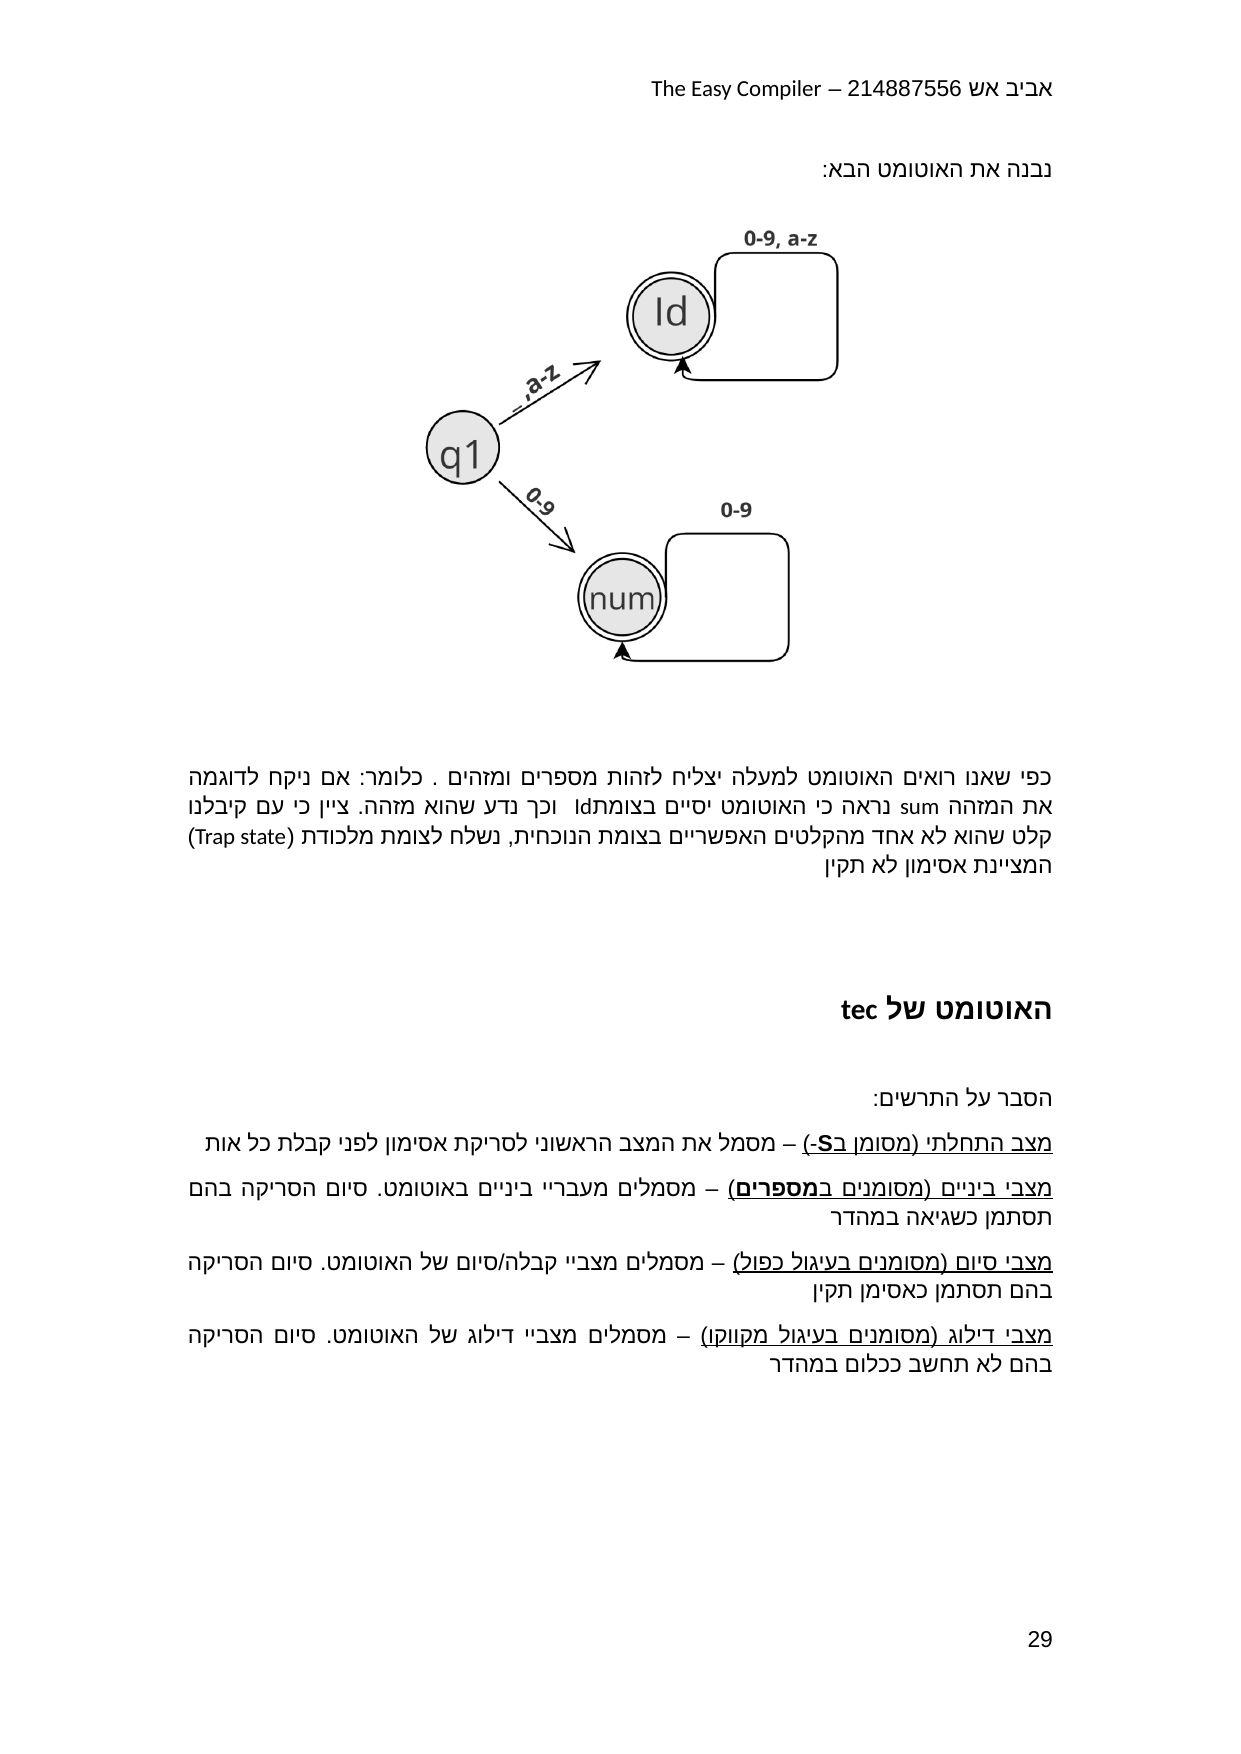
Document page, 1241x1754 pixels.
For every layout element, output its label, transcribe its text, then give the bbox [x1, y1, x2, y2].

subtitle האוטומט של tec [187, 991, 1053, 1027]
picture [349, 182, 929, 719]
text כפי שאנו רואים האוטומט למעלה יצליח לזהות מספרים ומזהים . כלומר: אם ניקח לדוגמה את המזהה sum נראה כי האוטומט יסיים בצומתId וכך נדע שהוא מזהה. ציין כי עם קיבלנו קלט שהוא לא אחד מהקלטים האפשריים בצומת הנוכחית, נשלח לצומת מלכודת (Trap state) המציינת אסימון לא תקין [187, 764, 1053, 879]
text הסבר על התרשים: [187, 1085, 1053, 1111]
text מצבי סיום (מסומנים בעיגול כפול) – מסמלים מצביי קבלה/סיום של האוטומט. סיום הסריקה בהם תסתמן כאסימן תקין [187, 1249, 1053, 1303]
text מצב התחלתי (מסומן בS-) – מסמל את המצב הראשוני לסריקת אסימון לפני קבלת כל אות [187, 1130, 1053, 1156]
text נבנה את האוטומט הבא: [187, 156, 1053, 182]
text מצבי ביניים (מסומנים במספרים) – מסמלים מעבריי ביניים באוטומט. סיום הסריקה בהם תסתמן כשגיאה במהדר [187, 1175, 1053, 1230]
text מצבי דילוג (מסומנים בעיגול מקווקו) – מסמלים מצביי דילוג של האוטומט. סיום הסריקה בהם לא תחשב ככלום במהדר [187, 1322, 1053, 1377]
